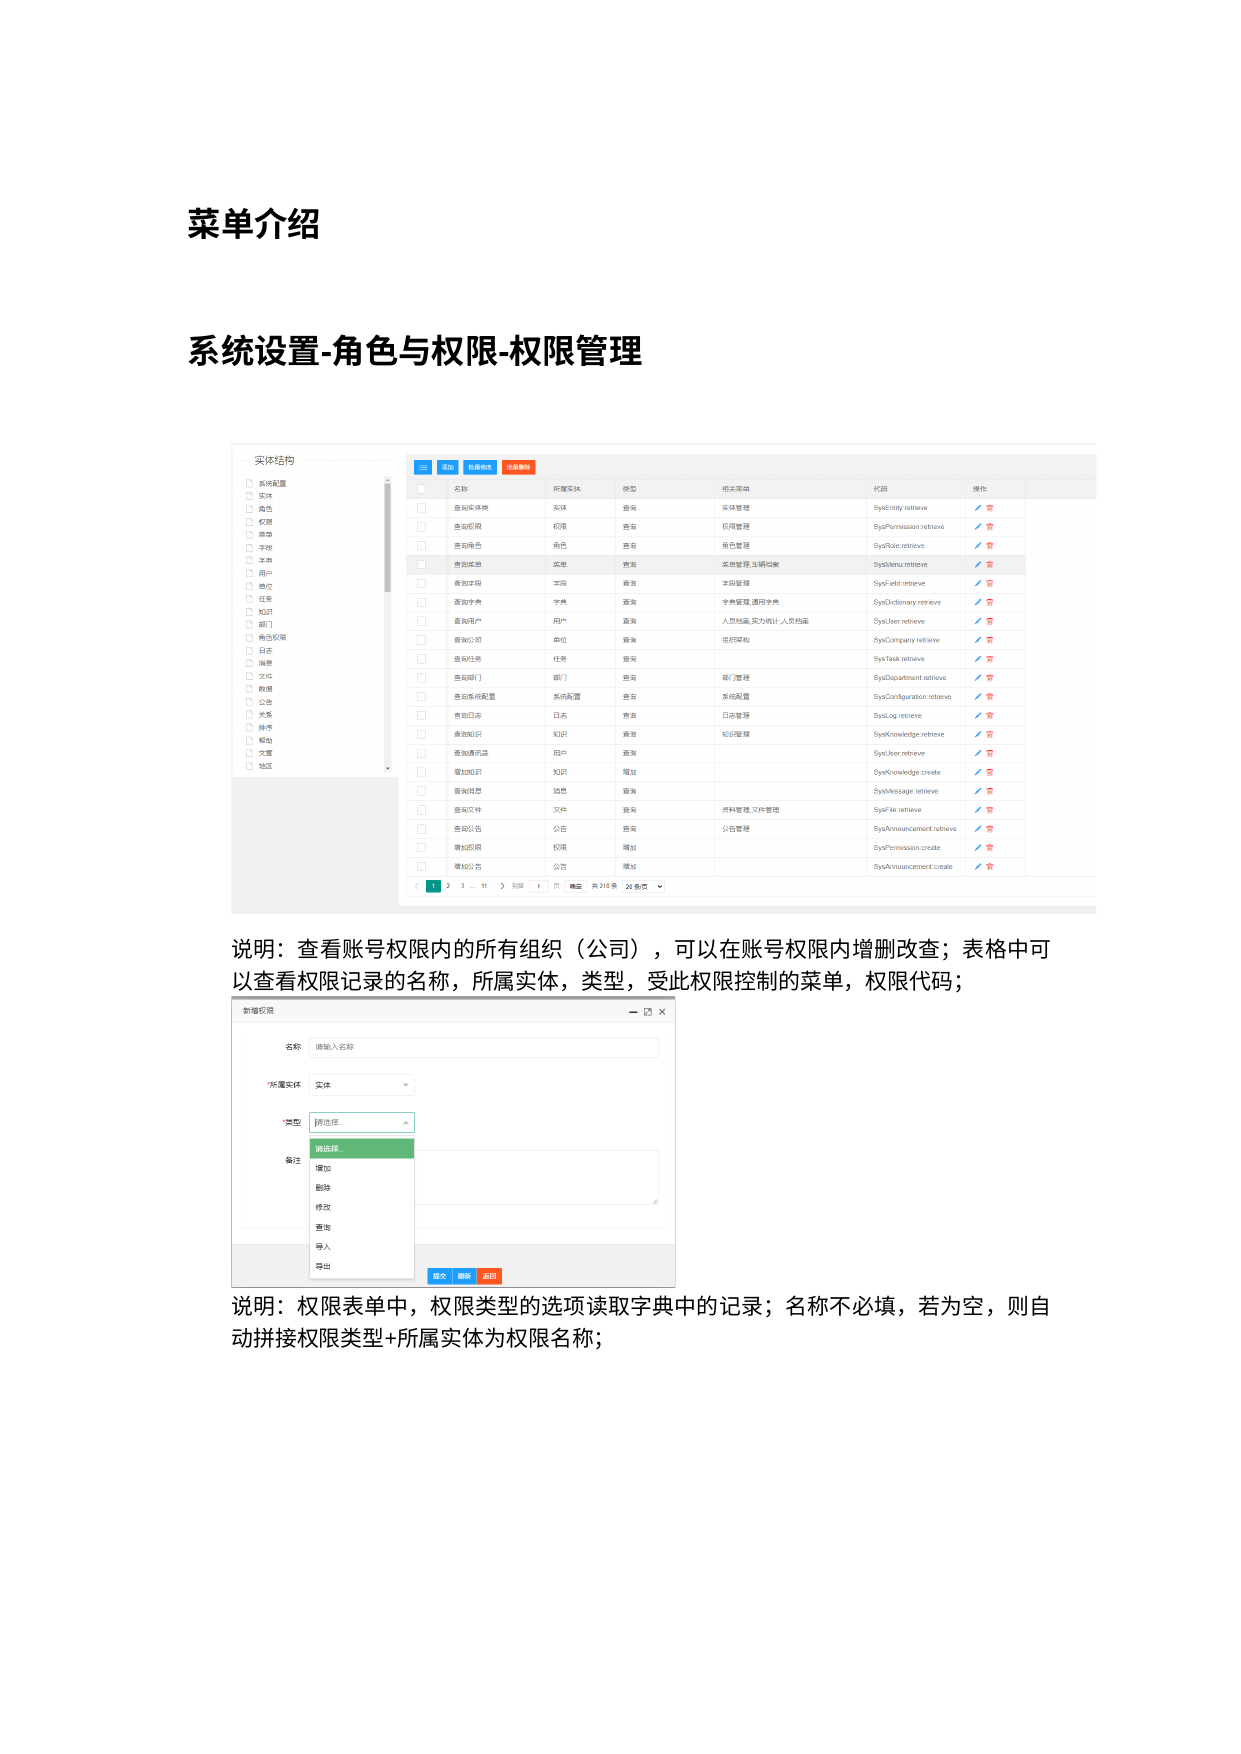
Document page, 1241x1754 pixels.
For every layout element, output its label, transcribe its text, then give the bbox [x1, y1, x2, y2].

list 说明：查看账号权限内的所有组织（公司），可以在账号权限内增删改查；表格中可以查看权限记录的名称，所属实体，类型，受此权限控制的菜单，权限代码； [231, 931, 1053, 996]
picture [231, 996, 676, 1288]
picture [231, 443, 1097, 914]
list 说明：权限表单中，权限类型的选项读取字典中的记录；名称不必填，若为空，则自动拼接权限类型+所属实体为权限名称； [231, 1289, 1053, 1354]
subtitle 菜单介绍 [187, 189, 1053, 254]
subtitle 系统设置-角色与权限-权限管理 [187, 316, 1053, 381]
